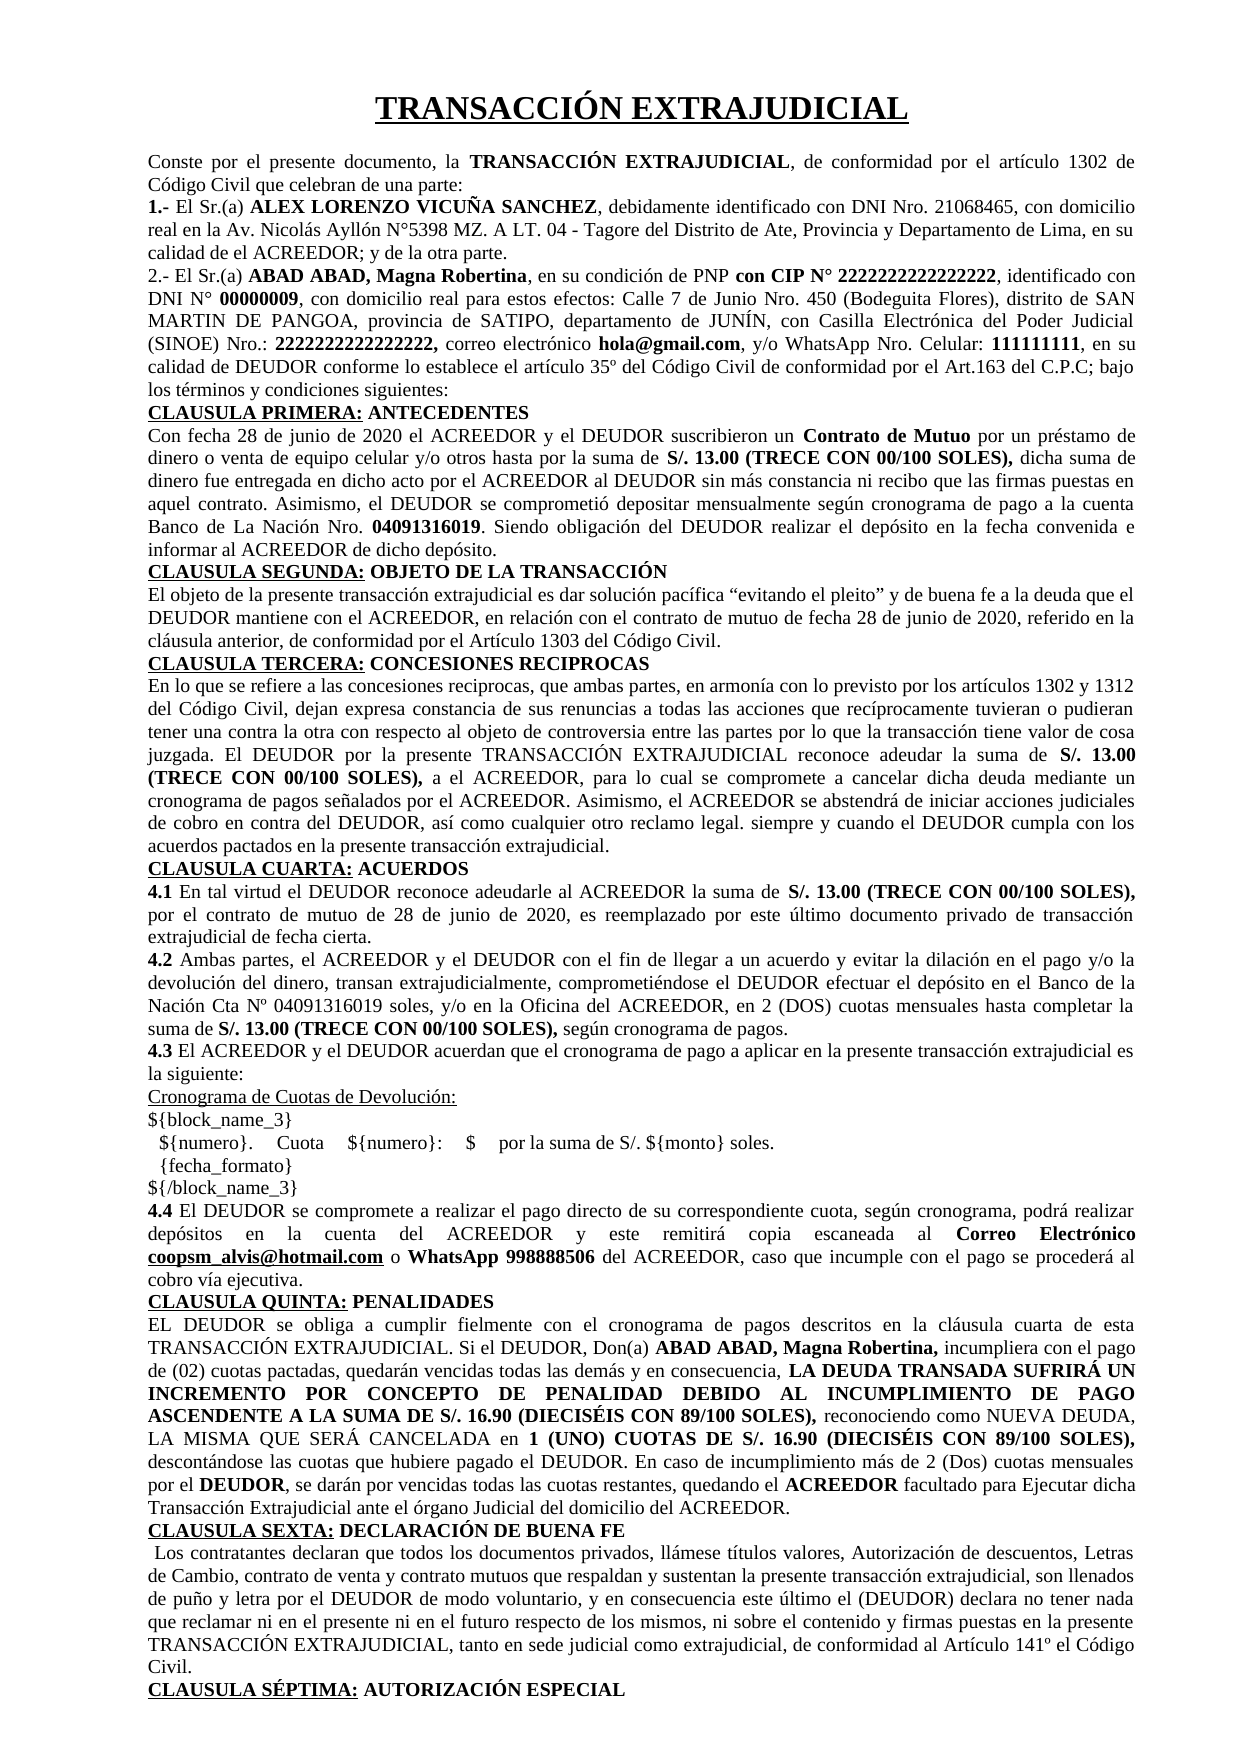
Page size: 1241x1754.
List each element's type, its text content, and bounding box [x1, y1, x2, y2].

table_header por la suma de S/. ${monto} soles. [487, 1131, 958, 1176]
text EL DEUDOR se obliga a cumplir fielmente con el cronograma de pagos descritos en la cláusula cuarta de esta TRANSACCIÓN EXTRAJUDICIAL. Si el DEUDOR, Don(a) ABAD ABAD, Magna Robertina, incumpliera con el pago de (02) cuotas pactadas, quedarán vencidas todas las demás y en consecuencia, LA DEUDA TRANSADA SUFRIRÁ UN INCREMENTO POR CONCEPTO DE PENALIDAD DEBIDO AL INCUMPLIMIENTO DE PAGO ASCENDENTE A LA SUMA DE S/. 16.90 (DIECISÉIS CON 89/100 SOLES), reconociendo como NUEVA DEUDA, LA MISMA QUE SERÁ CANCELADA en 1 (UNO) CUOTAS DE S/. 16.90 (DIECISÉIS CON 89/100 SOLES), descontándose las cuotas que hubiere pagado el DEUDOR. En caso de incumplimiento más de 2 (Dos) cuotas mensuales por el DEUDOR, se darán por vencidas todas las cuotas restantes, quedando el ACREEDOR facultado para Ejecutar dicha Transacción Extrajudicial ante el órgano Judicial del domicilio del ACREEDOR. [148, 1313, 1136, 1518]
text ${/block_name_3} [148, 1176, 1136, 1199]
text CLAUSULA QUINTA: PENALIDADES [148, 1290, 1136, 1313]
text TRANSACCIÓN EXTRAJUDICIAL [148, 89, 1136, 127]
text ${block_name_3} [148, 1108, 1136, 1131]
text CLAUSULA CUARTA: ACUERDOS [148, 857, 1136, 880]
text 4.4 El DEUDOR se compromete a realizar el pago directo de su correspondiente cuota, según cronograma, podrá realizar depósitos en la cuenta del ACREEDOR y este remitirá copia escaneada al Correo Electrónico coopsm_alvis@hotmail.com o WhatsApp 998888506 del ACREEDOR, caso que incumple con el pago se procederá al cobro vía ejecutiva. [148, 1199, 1136, 1290]
text Conste por el presente documento, la TRANSACCIÓN EXTRAJUDICIAL, de conformidad por el artículo 1302 de Código Civil que celebran de una parte: [148, 150, 1136, 195]
text El objeto de la presente transacción extrajudicial es dar solución pacífica “evitando el pleito” y de buena fe a la deuda que el DEUDOR mantiene con el ACREEDOR, en relación con el contrato de mutuo de fecha 28 de junio de 2020, referido en la cláusula anterior, de conformidad por el Artículo 1303 del Código Civil. [148, 583, 1136, 652]
text 4.1 En tal virtud el DEUDOR reconoce adeudarle al ACREEDOR la suma de S/. 13.00 (TRECE CON 00/100 SOLES), por el contrato de mutuo de 28 de junio de 2020, es reemplazado por este último documento privado de transacción extrajudicial de fecha cierta. [148, 880, 1136, 948]
text CLAUSULA PRIMERA: ANTECEDENTES [148, 401, 1136, 423]
text 2.- El Sr.(a) ABAD ABAD, Magna Robertina, en su condición de PNP con CIP N° 2222222222222222, identificado con DNI N° 00000009, con domicilio real para estos efectos: Calle 7 de Junio Nro. 450 (Bodeguita Flores), distrito de SAN MARTIN DE PANGOA, provincia de SATIPO, departamento de JUNÍN, con Casilla Electrónica del Poder Judicial (SINOE) Nro.: 2222222222222222, correo electrónico hola@gmail.com, y/o WhatsApp Nro. Celular: 111111111, en su calidad de DEUDOR conforme lo establece el artículo 35º del Código Civil de conformidad por el Art.163 del C.P.C; bajo los términos y condiciones siguientes: [148, 264, 1136, 401]
text CLAUSULA TERCERA: CONCESIONES RECIPROCAS [148, 652, 1136, 674]
text CLAUSULA SEGUNDA: OBJETO DE LA TRANSACCIÓN [148, 560, 1136, 583]
text 1.- El Sr.(a) ALEX LORENZO VICUÑA SANCHEZ, debidamente identificado con DNI Nro. 21068465, con domicilio real en la Av. Nicolás Ayllón N°5398 MZ. A LT. 04 - Tagore del Distrito de Ate, Provincia y Departamento de Lima, en su calidad de el ACREEDOR; y de la otra parte. [148, 195, 1136, 264]
table_header ${numero}. Cuota ${numero}: ${fecha_formato} [148, 1131, 487, 1176]
text 4.2 Ambas partes, el ACREEDOR y el DEUDOR con el fin de llegar a un acuerdo y evitar la dilación en el pago y/o la devolución del dinero, transan extrajudicialmente, comprometiéndose el DEUDOR efectuar el depósito en el Banco de la Nación Cta Nº 04091316019 soles, y/o en la Oficina del ACREEDOR, en 2 (DOS) cuotas mensuales hasta completar la suma de S/. 13.00 (TRECE CON 00/100 SOLES), según cronograma de pagos. [148, 948, 1136, 1039]
text Los contratantes declaran que todos los documentos privados, llámese títulos valores, Autorización de descuentos, Letras de Cambio, contrato de venta y contrato mutuos que respaldan y sustentan la presente transacción extrajudicial, son llenados de puño y letra por el DEUDOR de modo voluntario, y en consecuencia este último el (DEUDOR) declara no tener nada que reclamar ni en el presente ni en el futuro respecto de los mismos, ni sobre el contenido y firmas puestas en la presente TRANSACCIÓN EXTRAJUDICIAL, tanto en sede judicial como extrajudicial, de conformidad al Artículo 141º el Código Civil. [148, 1541, 1136, 1678]
text Cronograma de Cuotas de Devolución: [148, 1085, 1136, 1108]
text 4.3 El ACREEDOR y el DEUDOR acuerdan que el cronograma de pago a aplicar en la presente transacción extrajudicial es la siguiente: [148, 1039, 1136, 1085]
text CLAUSULA SEXTA: DECLARACIÓN DE BUENA FE [148, 1518, 1136, 1541]
text Con fecha 28 de junio de 2020 el ACREEDOR y el DEUDOR suscribieron un Contrato de Mutuo por un préstamo de dinero o venta de equipo celular y/o otros hasta por la suma de S/. 13.00 (TRECE CON 00/100 SOLES), dicha suma de dinero fue entregada en dicho acto por el ACREEDOR al DEUDOR sin más constancia ni recibo que las firmas puestas en aquel contrato. Asimismo, el DEUDOR se comprometió depositar mensualmente según cronograma de pago a la cuenta Banco de La Nación Nro. 04091316019. Siendo obligación del DEUDOR realizar el depósito en la fecha convenida e informar al ACREEDOR de dicho depósito. [148, 423, 1136, 560]
text CLAUSULA SÉPTIMA: AUTORIZACIÓN ESPECIAL [148, 1678, 1136, 1701]
text En lo que se refiere a las concesiones reciprocas, que ambas partes, en armonía con lo previsto por los artículos 1302 y 1312 del Código Civil, dejan expresa constancia de sus renuncias a todas las acciones que recíprocamente tuvieran o pudieran tener una contra la otra con respecto al objeto de controversia entre las partes por lo que la transacción tiene valor de cosa juzgada. El DEUDOR por la presente TRANSACCIÓN EXTRAJUDICIAL reconoce adeudar la suma de S/. 13.00 (TRECE CON 00/100 SOLES), a el ACREEDOR, para lo cual se compromete a cancelar dicha deuda mediante un cronograma de pagos señalados por el ACREEDOR. Asimismo, el ACREEDOR se abstendrá de iniciar acciones judiciales de cobro en contra del DEUDOR, así como cualquier otro reclamo legal. siempre y cuando el DEUDOR cumpla con los acuerdos pactados en la presente transacción extrajudicial. [148, 674, 1136, 857]
